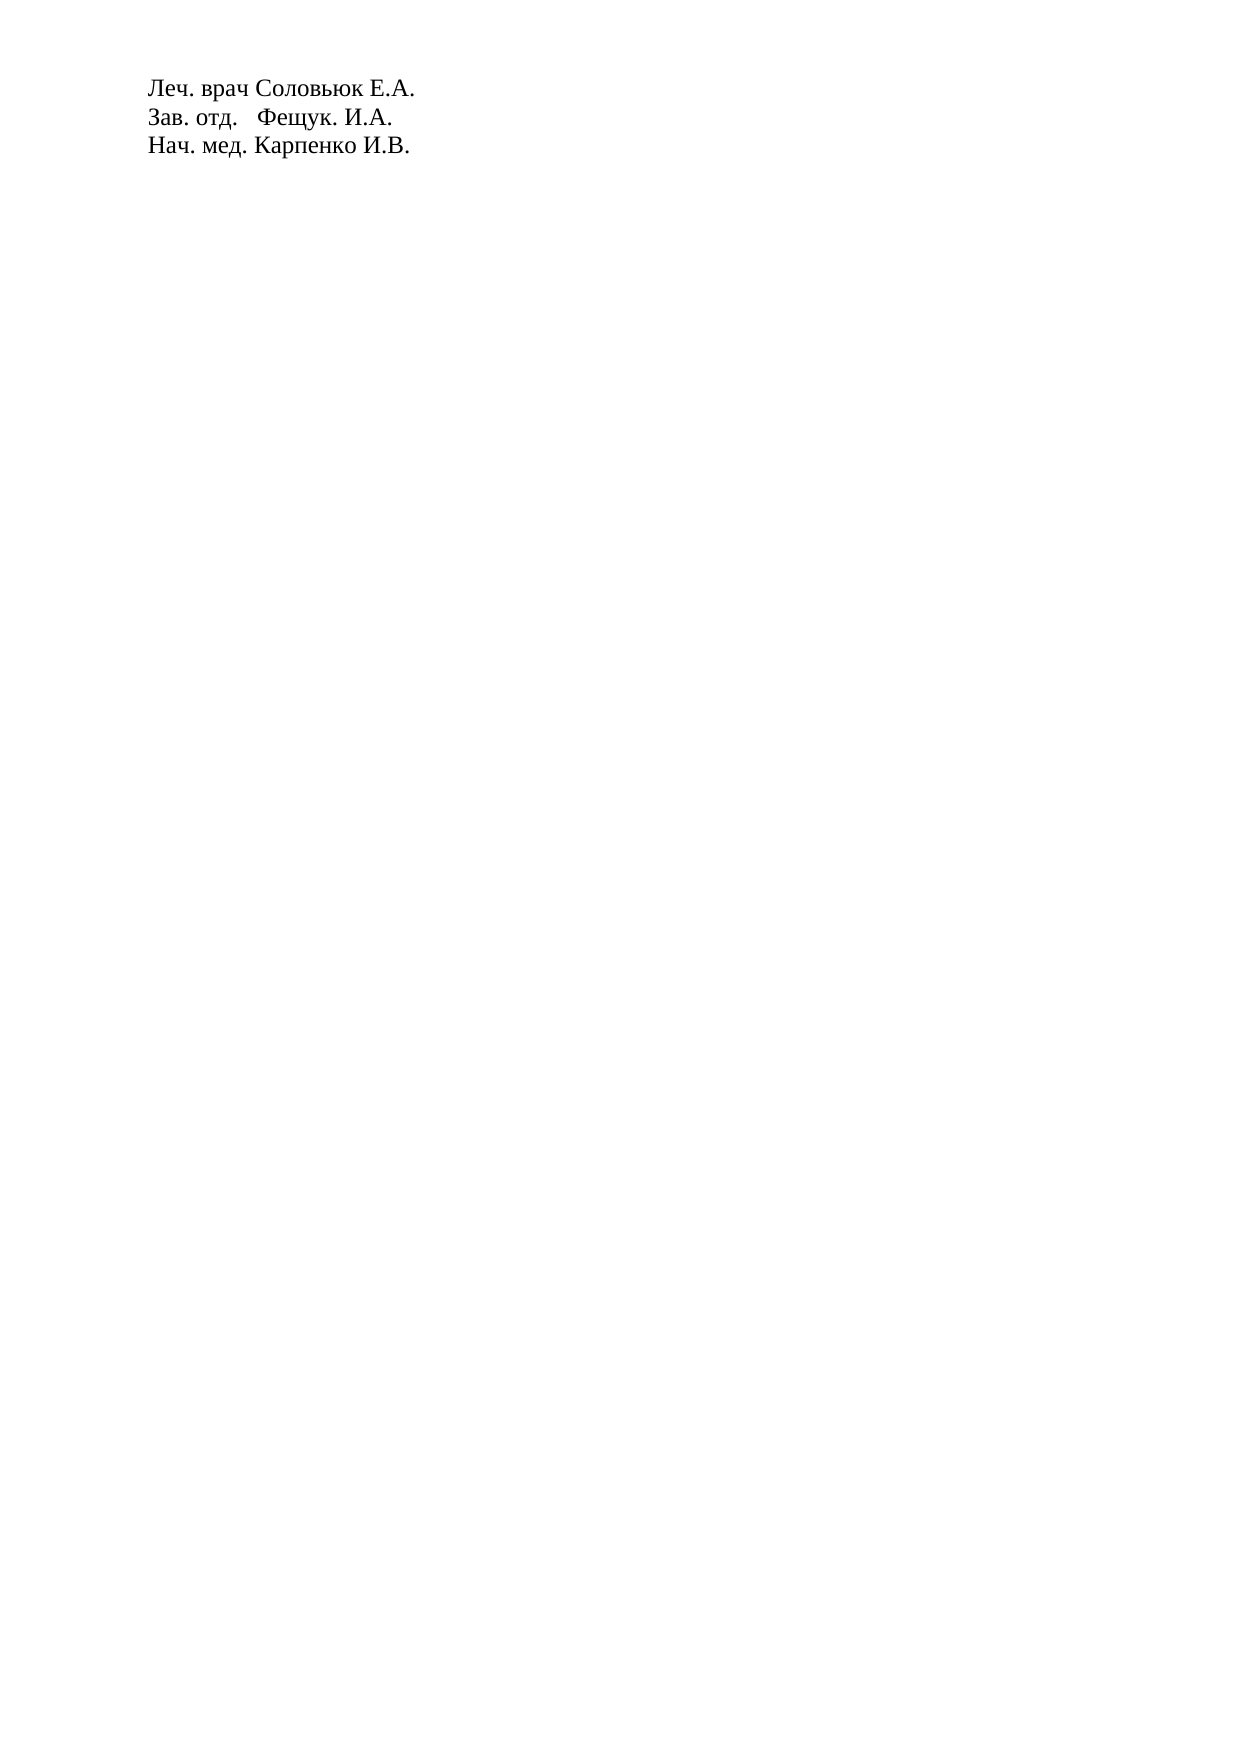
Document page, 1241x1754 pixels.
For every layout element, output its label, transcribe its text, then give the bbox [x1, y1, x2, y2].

text Леч. врач [148, 73, 1196, 102]
text Нач. мед. Карпенко И.В. [148, 131, 1196, 159]
